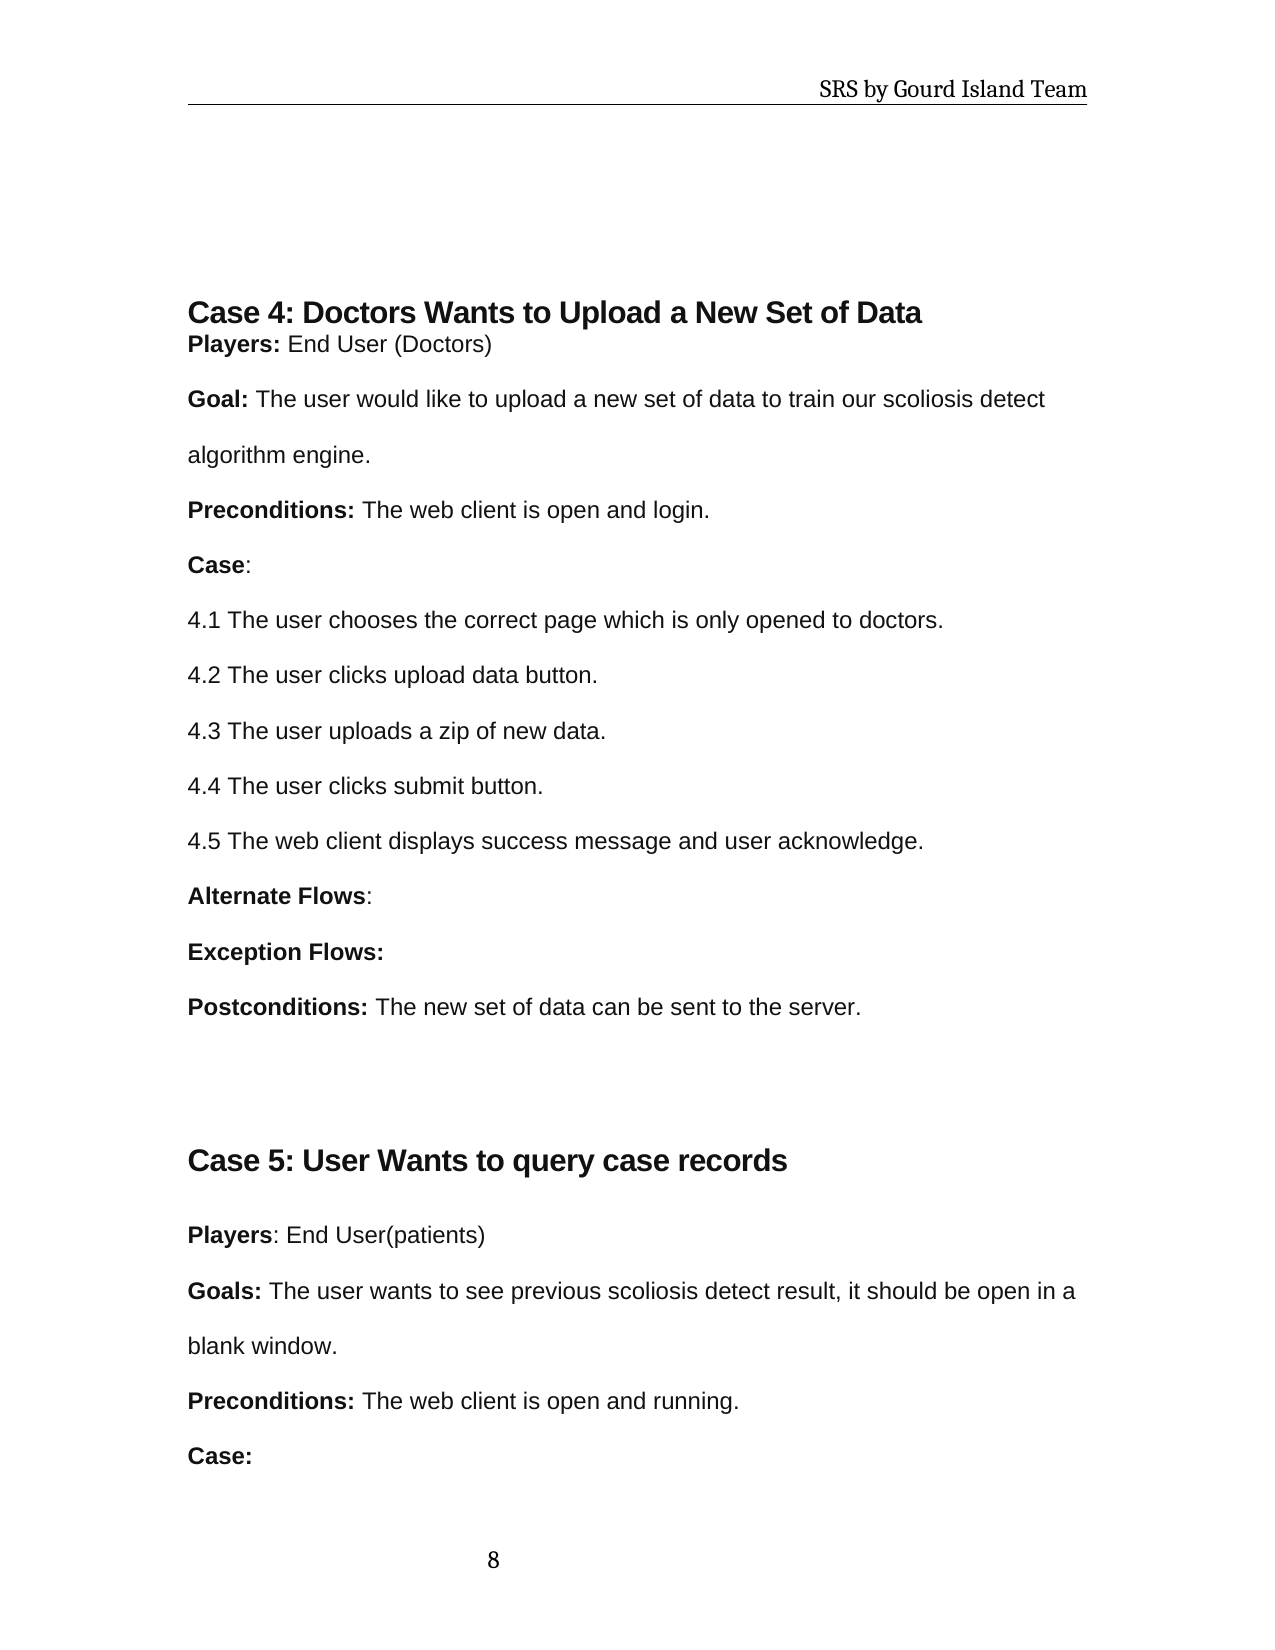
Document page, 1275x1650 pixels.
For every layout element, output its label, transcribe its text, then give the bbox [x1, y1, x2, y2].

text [187, 1442, 1087, 1470]
text Players: End User(patients) Goals: The user wants to see previous scoliosis detect result, it should be open in a blank window. Preconditions: The web client is open and running. [187, 1221, 1087, 1414]
text 4.5 The web client displays success message and user acknowledge. [187, 827, 1087, 854]
text Alternate Flows: Exception Flows: [187, 882, 1087, 965]
text 4.1 The user chooses the correct page which is only opened to doctors. [187, 606, 1087, 634]
subtitle Case 5: User Wants to query case records [187, 1142, 1087, 1178]
text 4.2 The user clicks upload data button. [187, 661, 1087, 689]
text 4.4 The user clicks submit button. [187, 772, 1087, 799]
text Postconditions: The new set of data can be sent to the server. [187, 993, 1087, 1020]
text 4.3 The user uploads a zip of new data. [187, 717, 1087, 744]
text Players: End User (Doctors) Goal: The user would like to upload a new set of data to train our scoliosis detect algorithm engine. Preconditions: The web client is open and login. Case: [187, 330, 1087, 578]
subtitle Case 4: Doctors Wants to Upload a New Set of Data [187, 294, 1087, 330]
